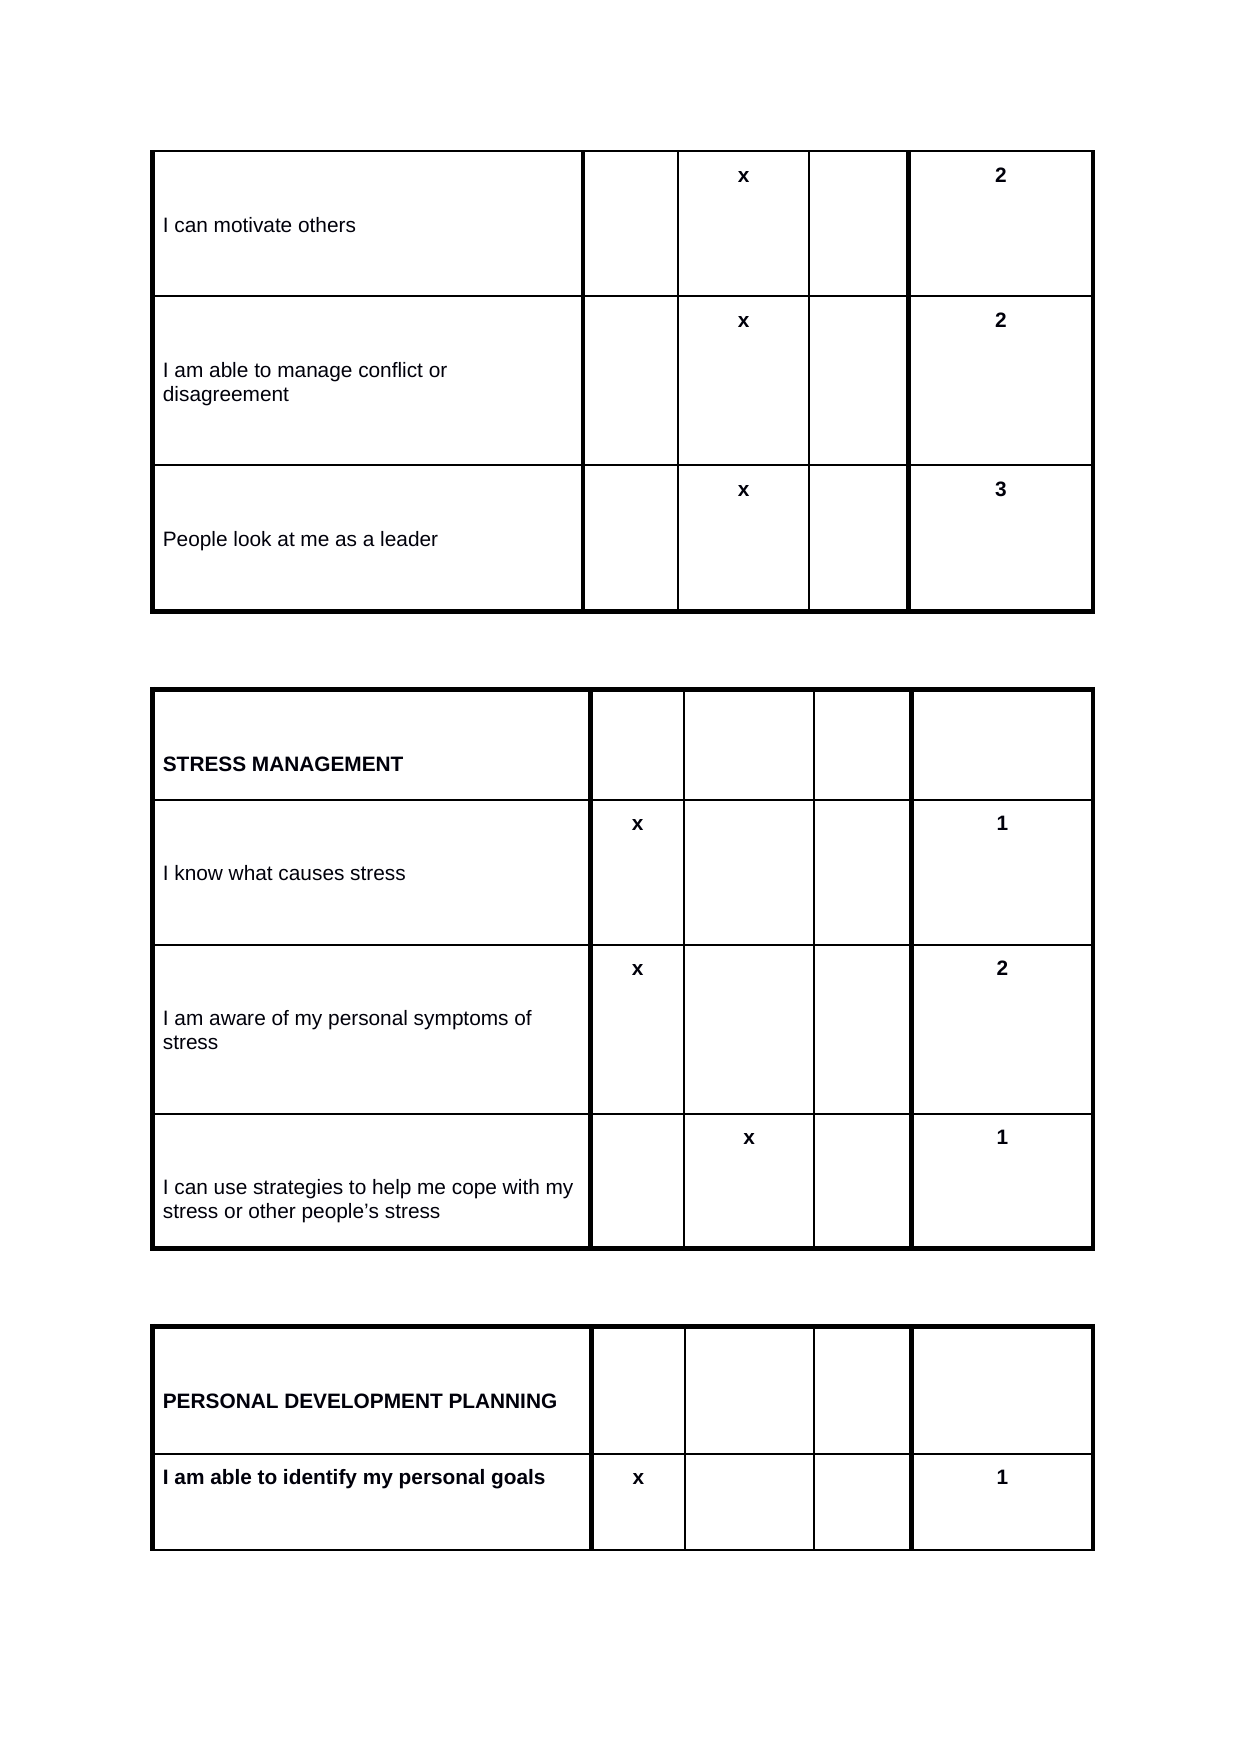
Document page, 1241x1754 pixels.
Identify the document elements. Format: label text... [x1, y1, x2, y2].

table_header [815, 692, 909, 799]
table_header STRESS MANAGEMENT [155, 692, 588, 799]
table_cell 3 [911, 466, 1091, 609]
table_cell I am able to identify my personal goals [155, 1455, 589, 1548]
table_cell x [685, 1115, 813, 1246]
table_header [686, 1329, 813, 1453]
table_cell x [594, 1455, 684, 1548]
table_cell I am aware of my personal symptoms of stress [155, 946, 588, 1113]
table_cell [815, 946, 909, 1113]
table_header [594, 1329, 684, 1453]
table_cell [810, 297, 906, 464]
table_cell [810, 466, 906, 609]
table_cell 2 [914, 946, 1091, 1113]
table_cell [585, 466, 677, 609]
table_cell x [593, 946, 683, 1113]
table_header [815, 1329, 909, 1453]
table_cell I can use strategies to help me cope with my stress or other people’s stress [155, 1115, 588, 1246]
table_cell I can motivate others [155, 152, 581, 295]
table_cell x [679, 297, 808, 464]
table_header [685, 692, 813, 799]
table_header [914, 692, 1091, 799]
table_cell I know what causes stress [155, 801, 588, 944]
table_cell [585, 152, 677, 295]
table_cell [685, 946, 813, 1113]
table_cell [685, 801, 813, 944]
table_cell [810, 152, 906, 295]
table_cell 1 [914, 1455, 1091, 1548]
table_cell People look at me as a leader [155, 466, 581, 609]
table_cell x [593, 801, 683, 944]
table_cell [585, 297, 677, 464]
table_cell x [679, 466, 808, 609]
table_cell [686, 1455, 813, 1548]
table_cell 2 [911, 297, 1091, 464]
table_header PERSONAL DEVELOPMENT PLANNING [155, 1329, 589, 1453]
table_cell [593, 1115, 683, 1246]
table_cell 1 [914, 801, 1091, 944]
table_header [914, 1329, 1091, 1453]
table_cell [815, 801, 909, 944]
table_cell [815, 1455, 909, 1548]
table_cell x [679, 152, 808, 295]
table_cell 2 [911, 152, 1091, 295]
table_header [593, 692, 683, 799]
table_cell [815, 1115, 909, 1246]
table_cell I am able to manage conflict or disagreement [155, 297, 581, 464]
table_cell 1 [914, 1115, 1091, 1246]
